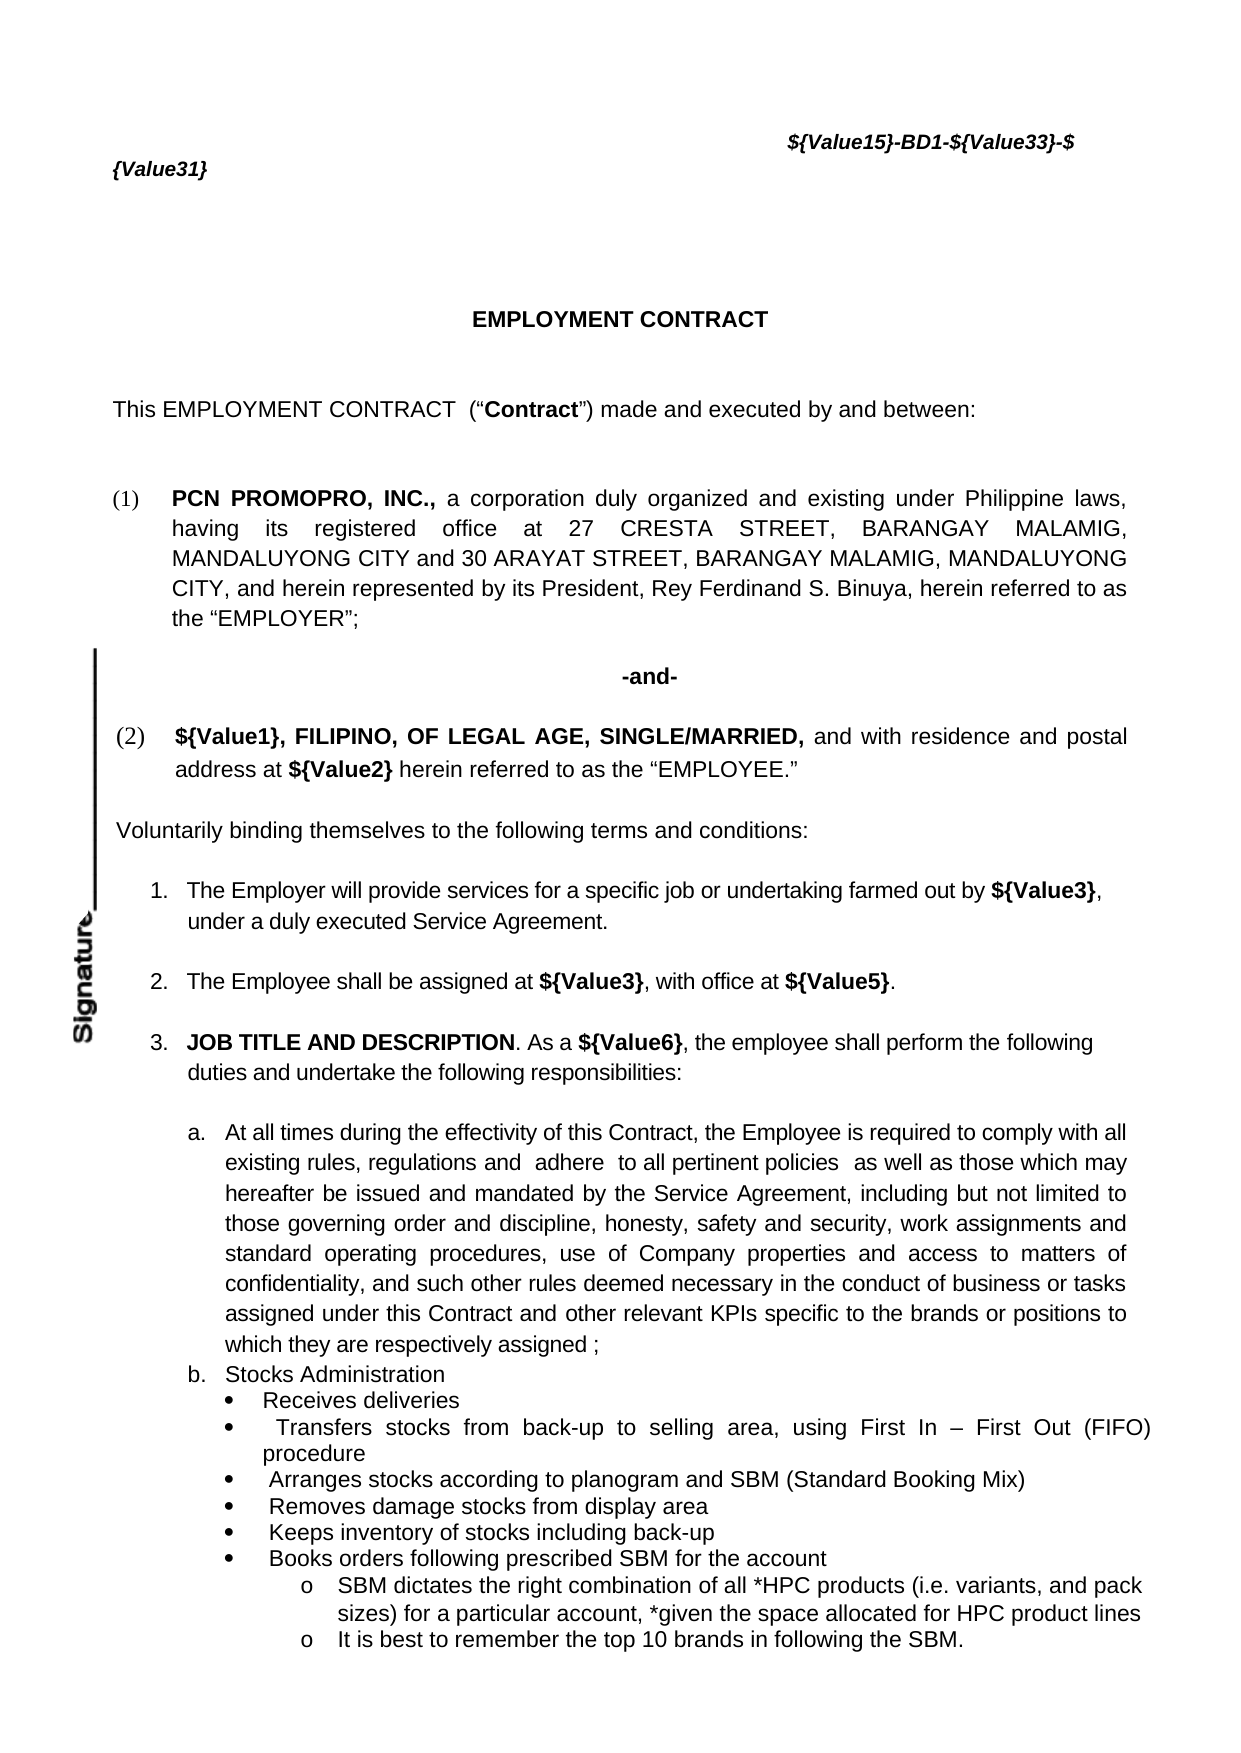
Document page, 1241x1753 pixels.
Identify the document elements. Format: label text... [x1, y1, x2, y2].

list Transfers stocks from back-up to selling area, using First In – First Out (FIFO) procedure [225, 1413, 1153, 1466]
list JOB TITLE AND DESCRIPTION. As a ${Value6}, the employee shall perform the following duties and undertake the following responsibilities: [150, 1028, 1128, 1085]
list SBM dictates the right combination of all *HPC products (i.e. variants, and pack sizes) for a particular account, *given the space allocated for HPC product lines [300, 1572, 1143, 1626]
list PCN PROMOPRO, INC., a corporation duly organized and existing under Philippine laws, having its registered office at 27 CRESTA STREET, BARANGAY MALAMIG, MANDALUYONG CITY and 30 ARAYAT STREET, BARANGAY MALAMIG, MANDALUYONG CITY, and herein represented by its President, Rey Ferdinand S. Binuya, herein referred to as the “EMPLOYER”; [112, 484, 1128, 632]
picture [71, 647, 96, 1042]
text -and- [172, 663, 1128, 689]
list At all times during the effectivity of this Contract, the Employee is required to comply with all existing rules, regulations and adhere to all pertinent policies as well as those which may hereafter be issued and mandated by the Service Agreement, including but not limited to those governing order and discipline, honesty, safety and security, work assignments and standard operating procedures, use of Company properties and access to matters of confidentiality, and such other rules deemed necessary in the conduct of business or tasks assigned under this Contract and other relevant KPIs specific to the brands or positions to which they are respectively assigned ; [187, 1119, 1128, 1357]
text Voluntarily binding themselves to the following terms and conditions: [112, 817, 1128, 843]
list Receives deliveries [225, 1387, 1128, 1413]
list The Employer will provide services for a specific job or undertaking farmed out by ${Value3}, under a duly executed Service Agreement. [150, 877, 1128, 934]
list Stocks Administration [187, 1361, 1128, 1387]
text ${Value15}-BD1-${Value33}-${Value31} [112, 130, 1128, 181]
list Removes damage stocks from display area [225, 1493, 1128, 1519]
text EMPLOYMENT CONTRACT [112, 306, 1128, 332]
list Books orders following prescribed SBM for the account [225, 1545, 1128, 1572]
list It is best to remember the top 10 brands in following the SBM. [300, 1626, 1128, 1655]
list Keeps inventory of stocks including back-up [225, 1519, 1128, 1545]
text This EMPLOYMENT CONTRACT (“Contract”) made and executed by and between: [112, 396, 1128, 423]
list Arranges stocks according to planogram and SBM (Standard Booking Mix) [225, 1466, 1128, 1493]
list ${Value1}, FILIPINO, OF LEGAL AGE, SINGLE/MARRIED, and with residence and postal address at ${Value2} herein referred to as the “EMPLOYEE.” [112, 721, 1128, 783]
list The Employee shall be assigned at ${Value3}, with office at ${Value5}. [150, 968, 1128, 994]
